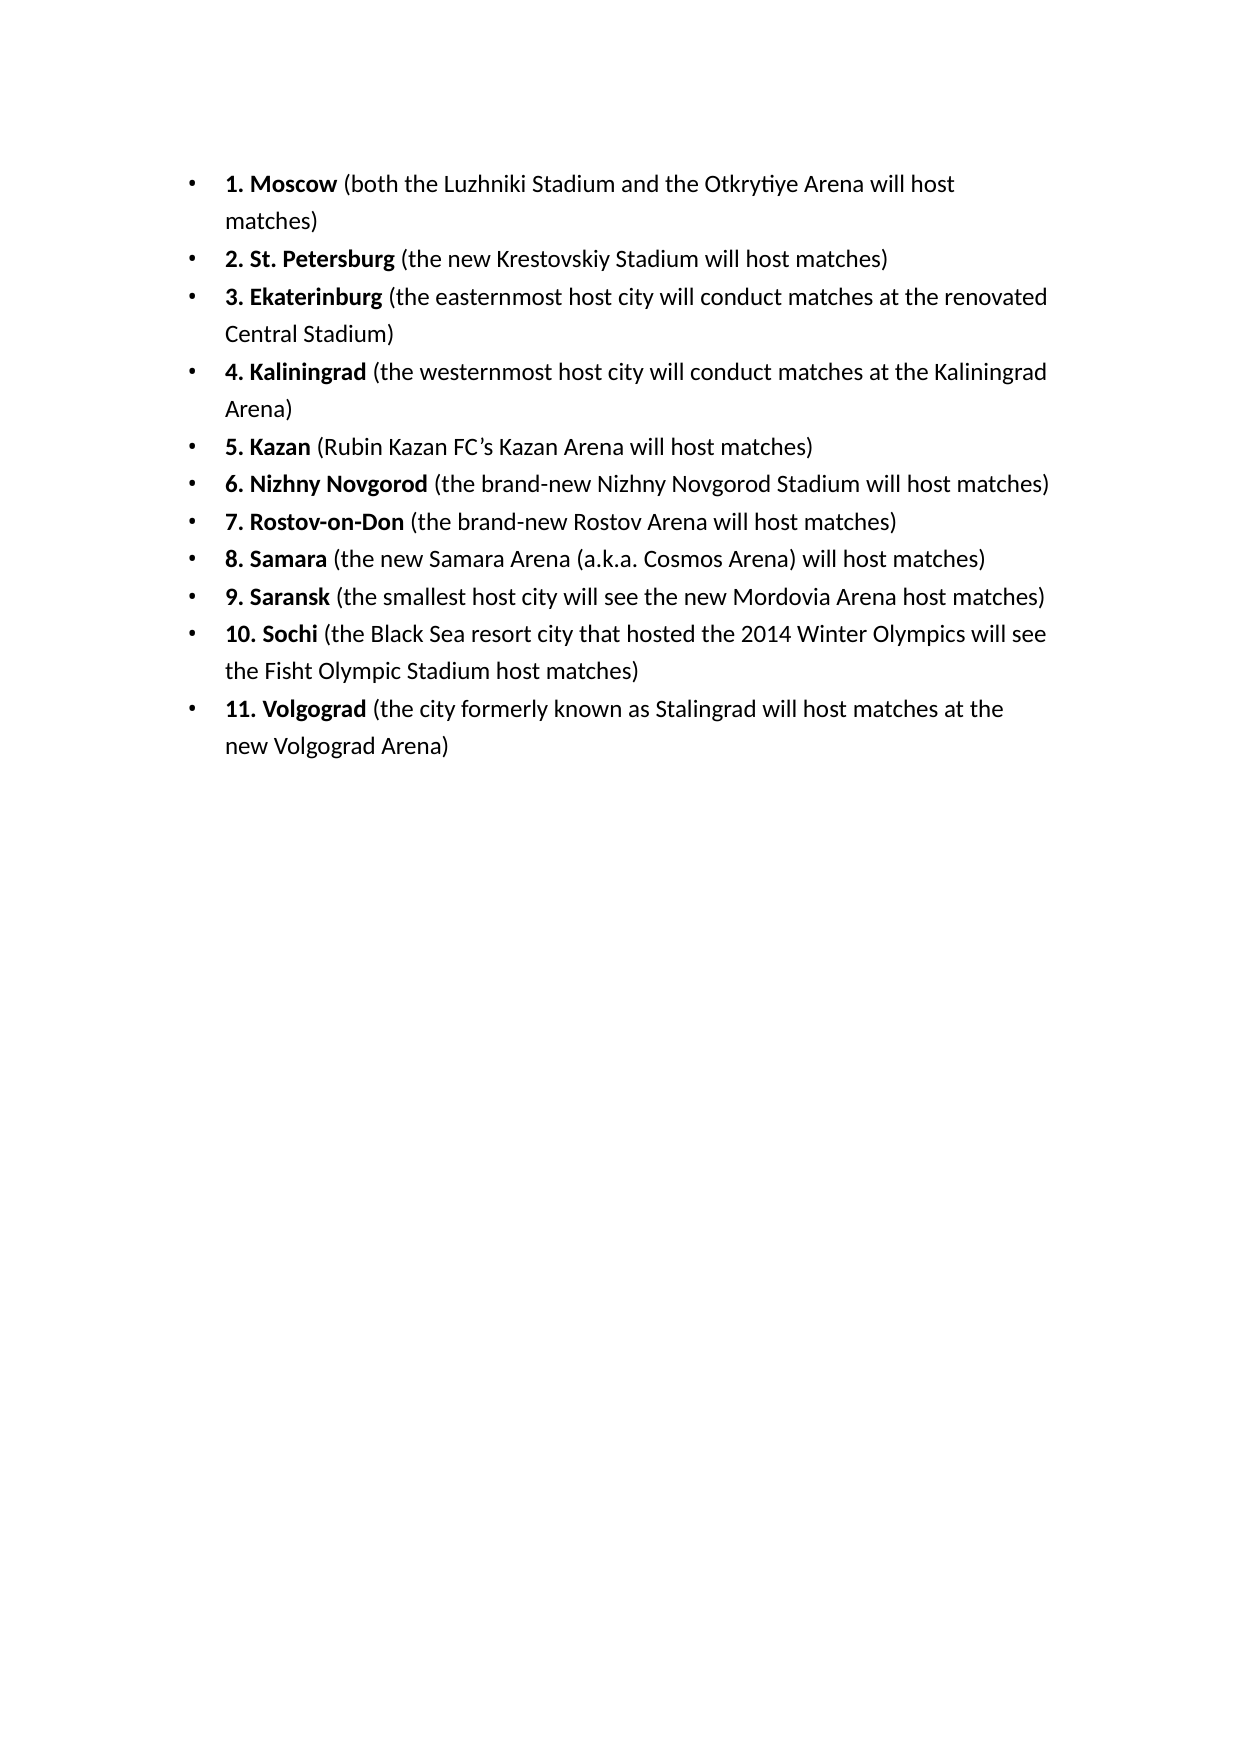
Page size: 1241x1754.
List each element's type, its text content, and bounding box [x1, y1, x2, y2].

list 7. Rostov-on-Don (the brand-new Rostov Arena will host matches) [187, 502, 1053, 539]
list 4. Kaliningrad (the westernmost host city will conduct matches at the Kaliningrad Arena) [187, 352, 1053, 427]
list 9. Saransk (the smallest host city will see the new Mordovia Arena host matches) [187, 577, 1053, 614]
list 8. Samara (the new Samara Arena (a.k.a. Cosmos Arena) will host matches) [187, 539, 1053, 577]
list 1. Moscow (both the Luzhniki Stadium and the Otkrytiye Arena will host matches) [187, 164, 1053, 239]
list 10. Sochi (the Black Sea resort city that hosted the 2014 Winter Olympics will see the Fisht Olympic Stadium host matches) [187, 614, 1053, 689]
list 5. Kazan (Rubin Kazan FC’s Kazan Arena will host matches) [187, 427, 1053, 464]
list 3. Ekaterinburg (the easternmost host city will conduct matches at the renovated Central Stadium) [187, 277, 1053, 352]
list 6. Nizhny Novgorod (the brand-new Nizhny Novgorod Stadium will host matches) [187, 464, 1053, 502]
list 2. St. Petersburg (the new Krestovskiy Stadium will host matches) [187, 239, 1053, 277]
list 11. Volgograd (the city formerly known as Stalingrad will host matches at the new Volgograd Arena) [187, 689, 1053, 764]
